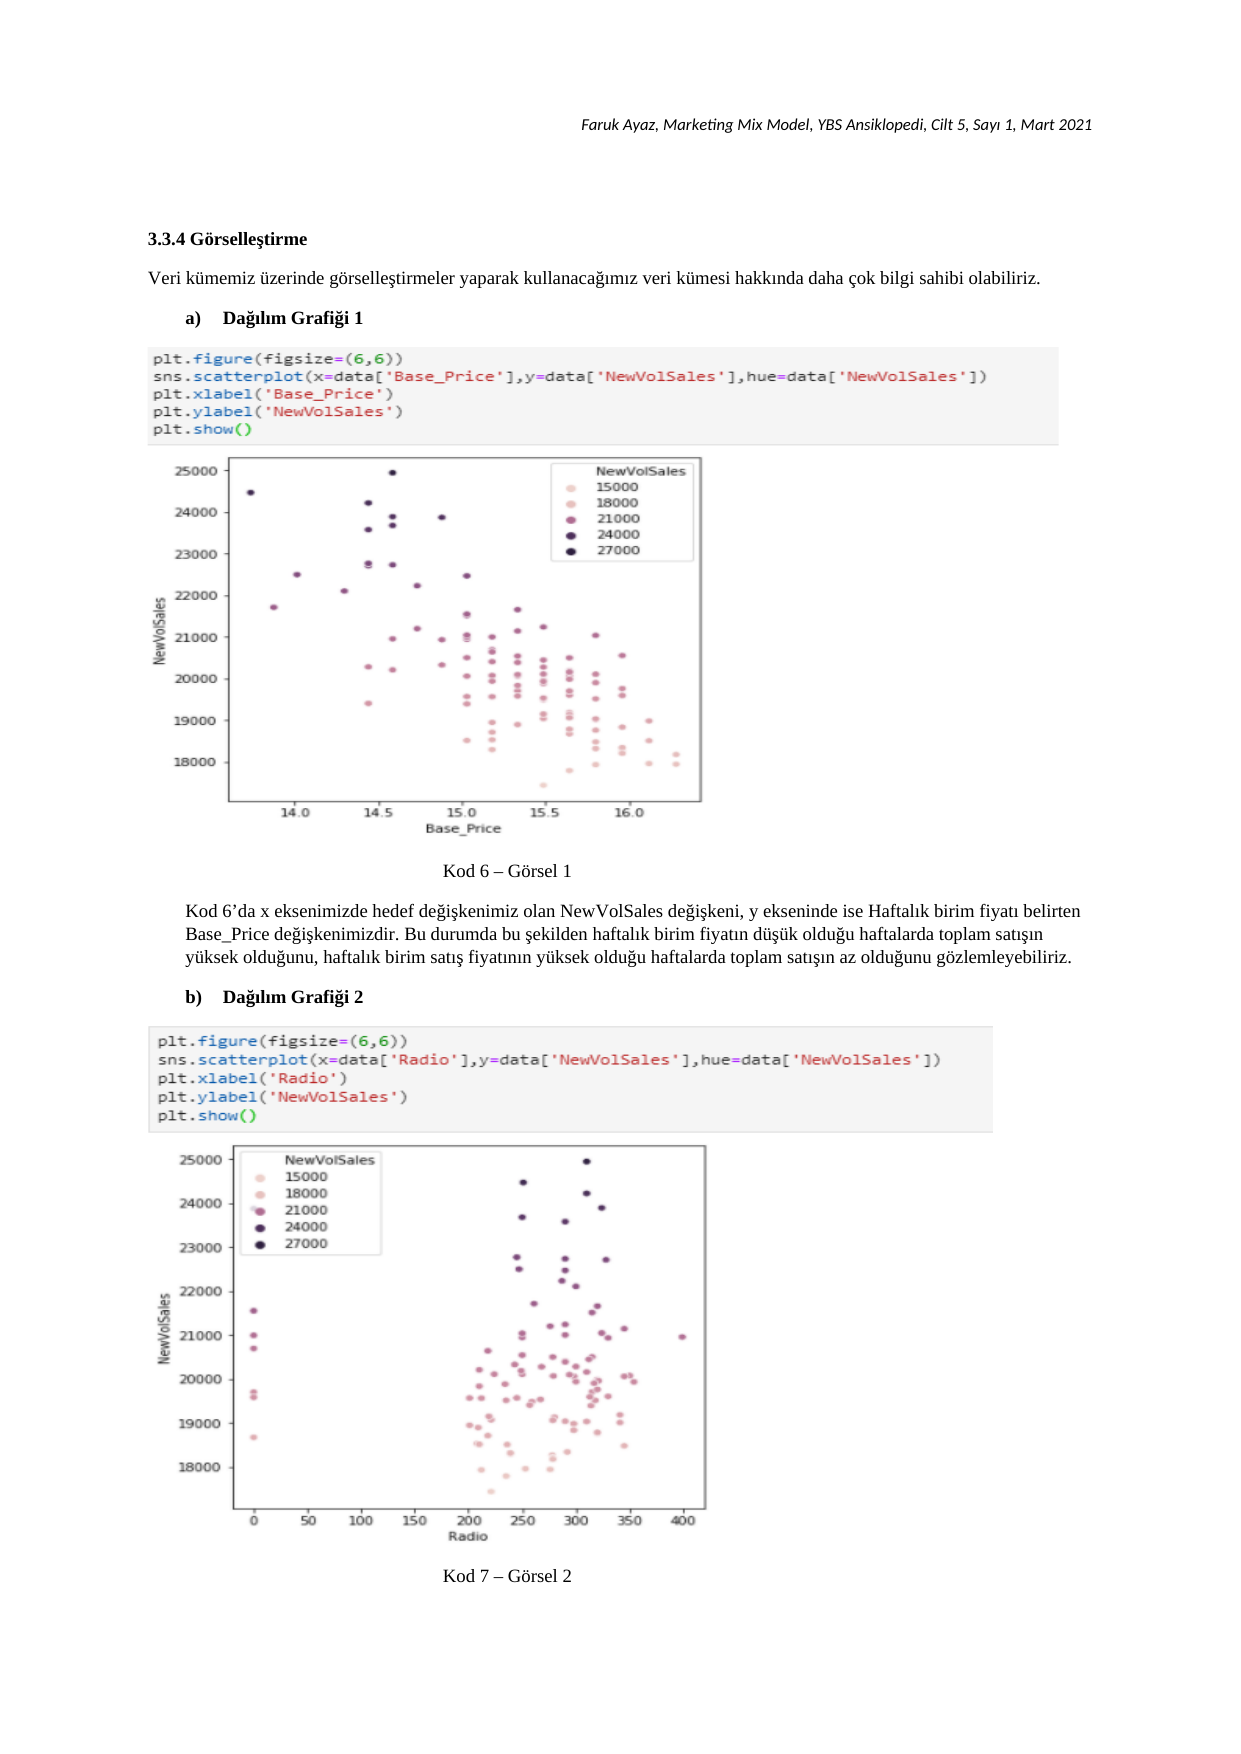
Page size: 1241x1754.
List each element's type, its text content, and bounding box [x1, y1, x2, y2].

text Kod 6 – Görsel 1 [148, 860, 1093, 881]
picture [147, 347, 1059, 841]
text 3.3.4 Görselleştirme [148, 227, 1093, 249]
list Dağılım Grafiği 2 [185, 986, 1093, 1007]
picture [147, 1025, 993, 1547]
text Kod 6’da x eksenimizde hedef değişkenimiz olan NewVolSales değişkeni, y ekseninde ise Haftalık birim fiyatı belirten Base_Price değişkenimizdir. Bu durumda bu şekilden haftalık birim fiyatın düşük olduğu haftalarda toplam satışın yüksek olduğunu, haftalık birim satış fiyatının yüksek olduğu haftalarda toplam satışın az olduğunu gözlemleyebiliriz. [185, 899, 1093, 968]
list Dağılım Grafiği 1 [185, 307, 1093, 329]
text Veri kümemiz üzerinde görselleştirmeler yaparak kullanacağımız veri kümesi hakkında daha çok bilgi sahibi olabiliriz. [148, 267, 1093, 289]
text Kod 7 – Görsel 2 [148, 1565, 1093, 1587]
